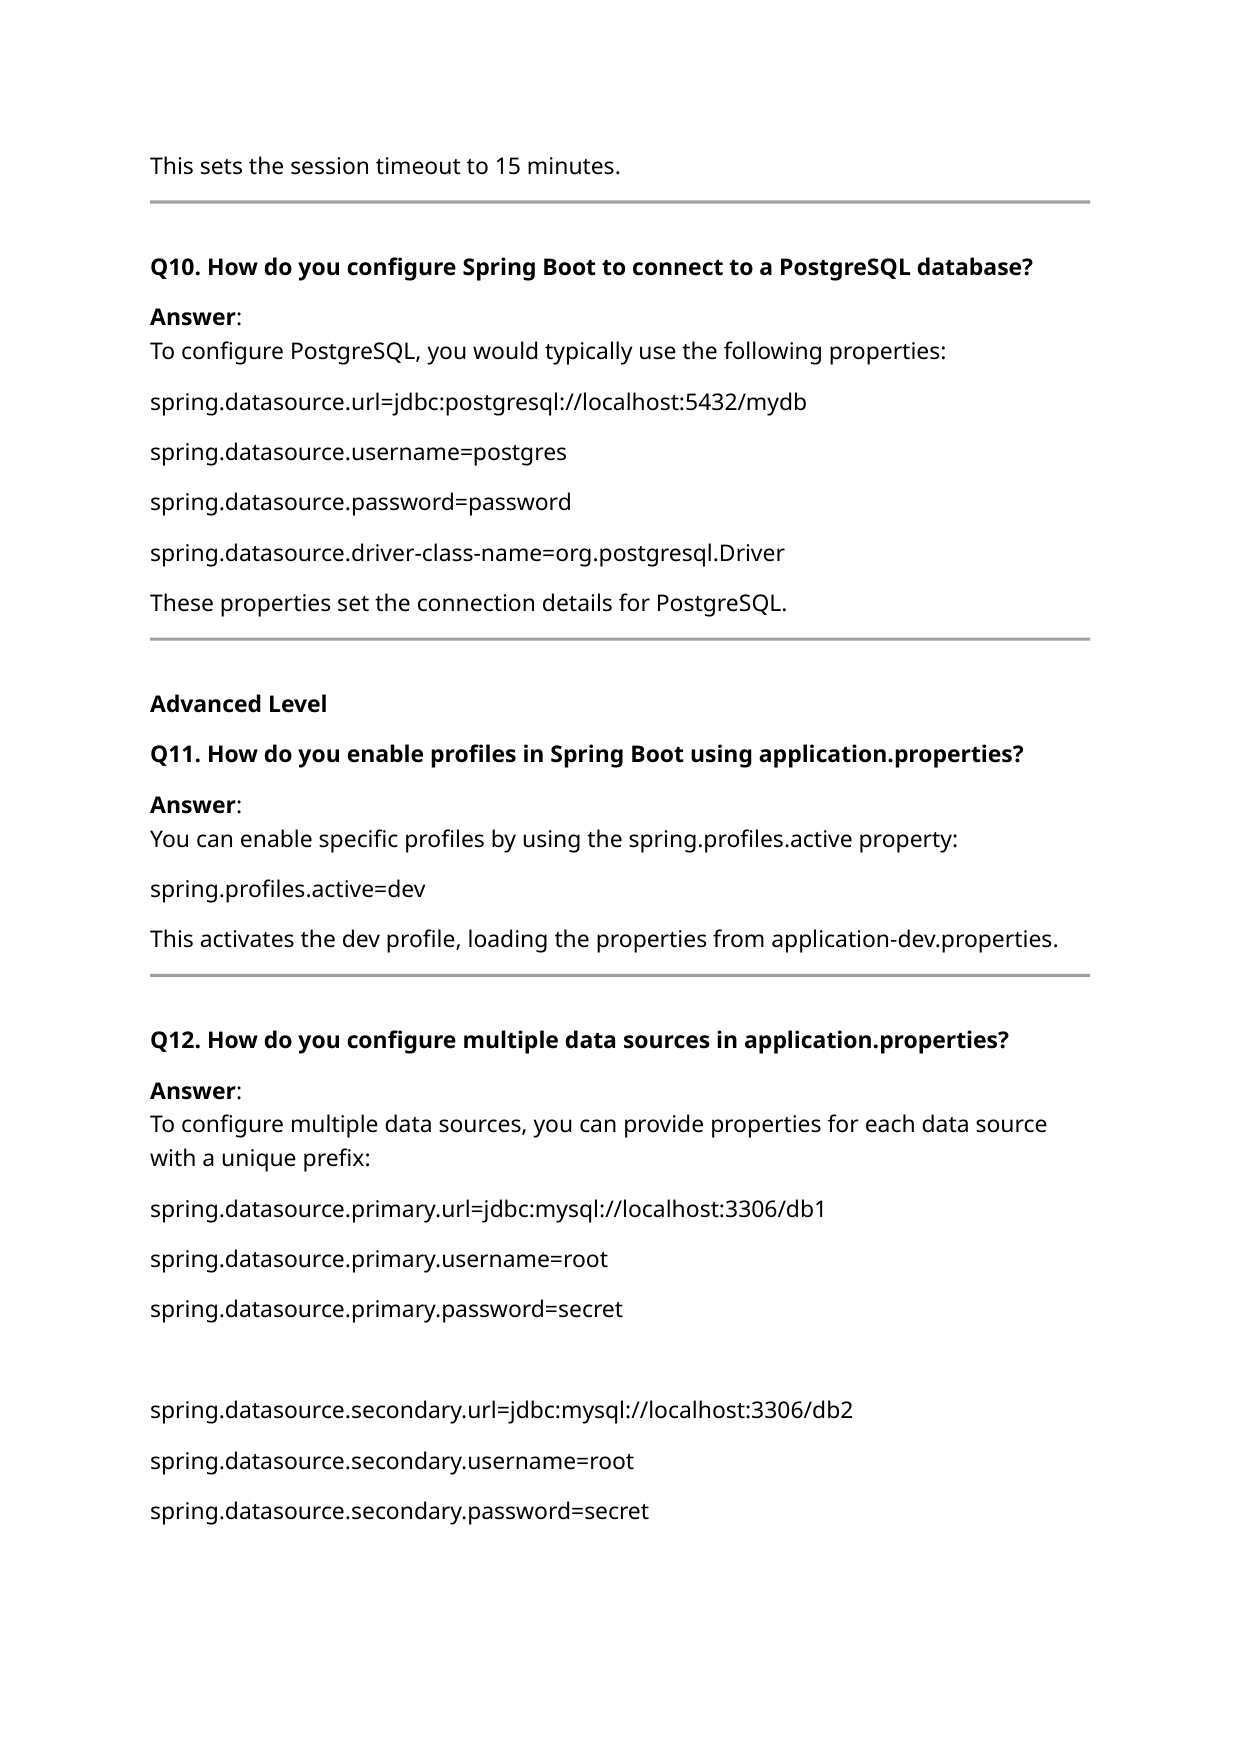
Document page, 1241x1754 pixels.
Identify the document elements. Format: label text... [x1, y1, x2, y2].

text spring.datasource.secondary.username=root [150, 1444, 1090, 1476]
text spring.datasource.primary.password=secret [150, 1293, 1090, 1324]
text spring.profiles.active=dev [150, 873, 1090, 904]
text Answer: You can enable specific profiles by using the spring.profiles.active property: [150, 789, 1090, 854]
text spring.datasource.password=password [150, 486, 1090, 517]
text Q10. How do you configure Spring Boot to connect to a PostgreSQL database? [150, 251, 1090, 282]
text Answer: To configure PostgreSQL, you would typically use the following properties: [150, 301, 1090, 366]
text This sets the session timeout to 15 minutes. [150, 150, 1090, 181]
text spring.datasource.primary.url=jdbc:mysql://localhost:3306/db1 [150, 1192, 1090, 1224]
text This activates the dev profile, loading the properties from application-dev.properties. [150, 923, 1090, 954]
text spring.datasource.username=postgres [150, 436, 1090, 467]
text Answer: To configure multiple data sources, you can provide properties for each data source with a unique prefix: [150, 1074, 1090, 1173]
text These properties set the connection details for PostgreSQL. [150, 587, 1090, 618]
text spring.datasource.url=jdbc:postgresql://localhost:5432/mydb [150, 385, 1090, 417]
text spring.datasource.secondary.url=jdbc:mysql://localhost:3306/db2 [150, 1394, 1090, 1425]
text spring.datasource.primary.username=root [150, 1243, 1090, 1274]
text spring.datasource.secondary.password=secret [150, 1495, 1090, 1526]
text spring.datasource.driver-class-name=org.postgresql.Driver [150, 537, 1090, 568]
text Q11. How do you enable profiles in Spring Boot using application.properties? [150, 738, 1090, 769]
text Q12. How do you configure multiple data sources in application.properties? [150, 1024, 1090, 1055]
text Advanced Level [150, 688, 1090, 719]
